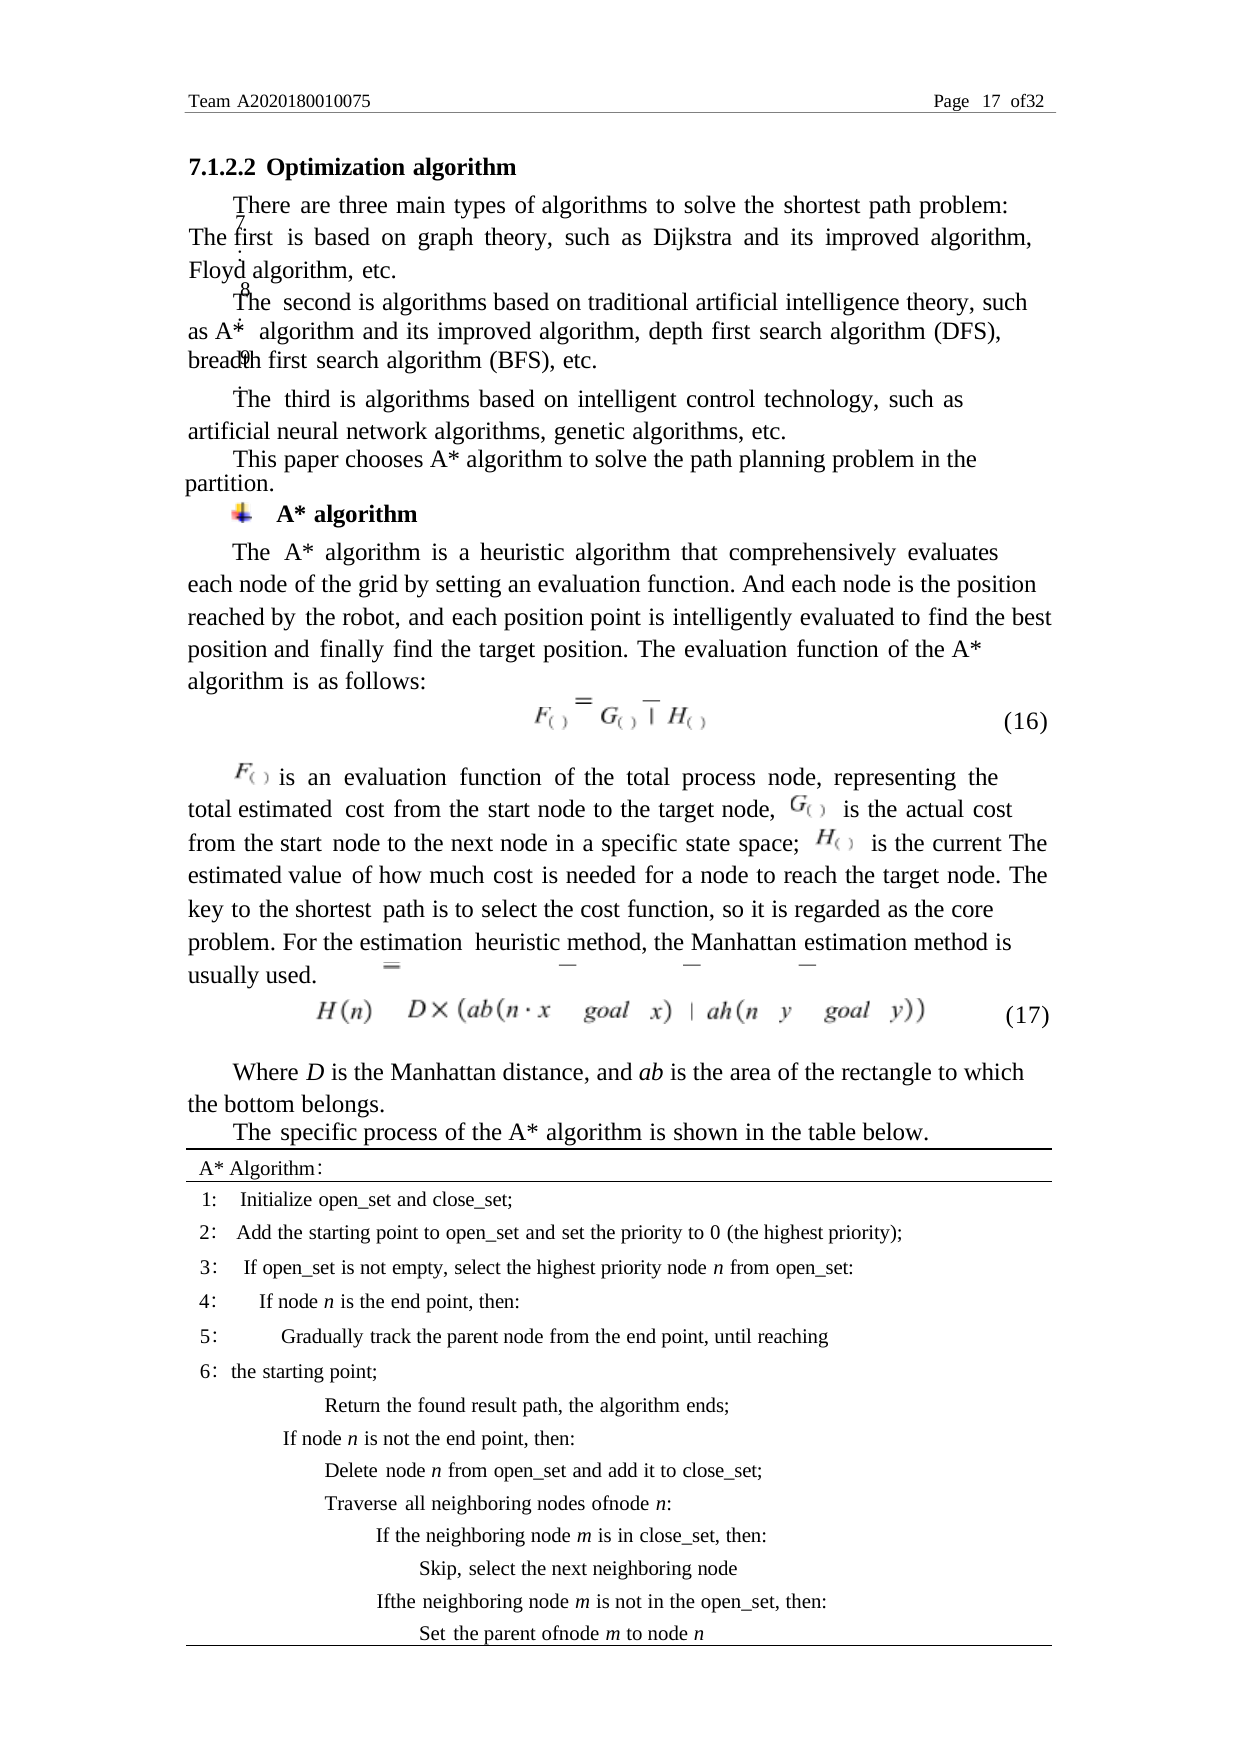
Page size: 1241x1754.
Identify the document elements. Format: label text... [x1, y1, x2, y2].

text is an evaluation function of the total process node, representing the total estimated cost from the start node to the target node, is the actual cost from the start node to the next node in a specific state space; is the current The estimated value of how much cost is needed for a node to reach the target node. The key to the shortest path is to select the cost function, so it is regarded as the core problem. For the estimation heuristic method, the Manhattan estimation method is usually used. [188, 762, 1053, 988]
text This paper chooses A* algorithm to solve the path planning problem in the partition. [184, 448, 1059, 496]
picture [234, 762, 269, 785]
picture [790, 795, 825, 818]
picture [823, 1000, 870, 1024]
text There are three main types of algorithms to solve the shortest path problem: The first is based on graph theory, such as Dijkstra and its improved algorithm, Floyd algorithm, etc. [188, 190, 1053, 283]
text The second is algorithms based on traditional artificial intelligence theory, such as A* algorithm and its improved algorithm, depth first search algorithm (DFS), breadth first search algorithm (BFS), etc. [188, 287, 1053, 374]
picture [583, 1000, 630, 1024]
text The specific process of the A* algorithm is shown in the table below. [184, 1122, 1059, 1146]
picture [231, 501, 252, 523]
table_cell 1: Initialize open_set and close_set; 2： Add the starting point to open_set and set the priority to 0 (the highest priority); 3： If open_set is not empty, select the highest priority node n from open_set: 4： If node n is the end point, then: 5： Gradually track the parent node from the end point, until reaching 6：the starting point; Return the found result path, the algorithm ends; If node n is not the end point, then: Delete node n from open_set and add it to close_set; Traverse all neighboring nodes ofnode n: If the neighboring node m is in close_set, then: Skip, select the next neighboring node Ifthe neighboring node m is not in the open_set, then: Set the parent ofnode m to node n [186, 1182, 1052, 1645]
picture [600, 706, 706, 730]
text Where D is the Manhattan distance, and ab is the area of the rectangle to which the bottom belongs. [187, 1057, 1053, 1118]
text 7.1.2.2 Optimization algorithm [184, 158, 1059, 180]
picture [691, 999, 759, 1024]
text The third is algorithms based on intelligent control technology, such as artificial neural network algorithms, genetic algorithms, etc. [188, 384, 1053, 445]
picture [778, 1006, 792, 1024]
picture [650, 999, 672, 1024]
text A* algorithm [184, 501, 1059, 528]
picture [534, 707, 568, 730]
text (16) [184, 711, 1059, 734]
picture [315, 999, 372, 1024]
picture [407, 998, 552, 1024]
picture [383, 962, 401, 969]
text The A* algorithm is a heuristic algorithm that comprehensively evaluates each node of the grid by setting an evaluation function. And each node is the position reached by the robot, and each position point is intelligently evaluated to find the best position and finally find the target position. The evaluation function of the A* algorithm is as follows: [187, 537, 1053, 695]
picture [815, 828, 853, 851]
picture [575, 697, 593, 704]
table_header A* Algorithm： [186, 1150, 1052, 1181]
picture [889, 998, 925, 1024]
